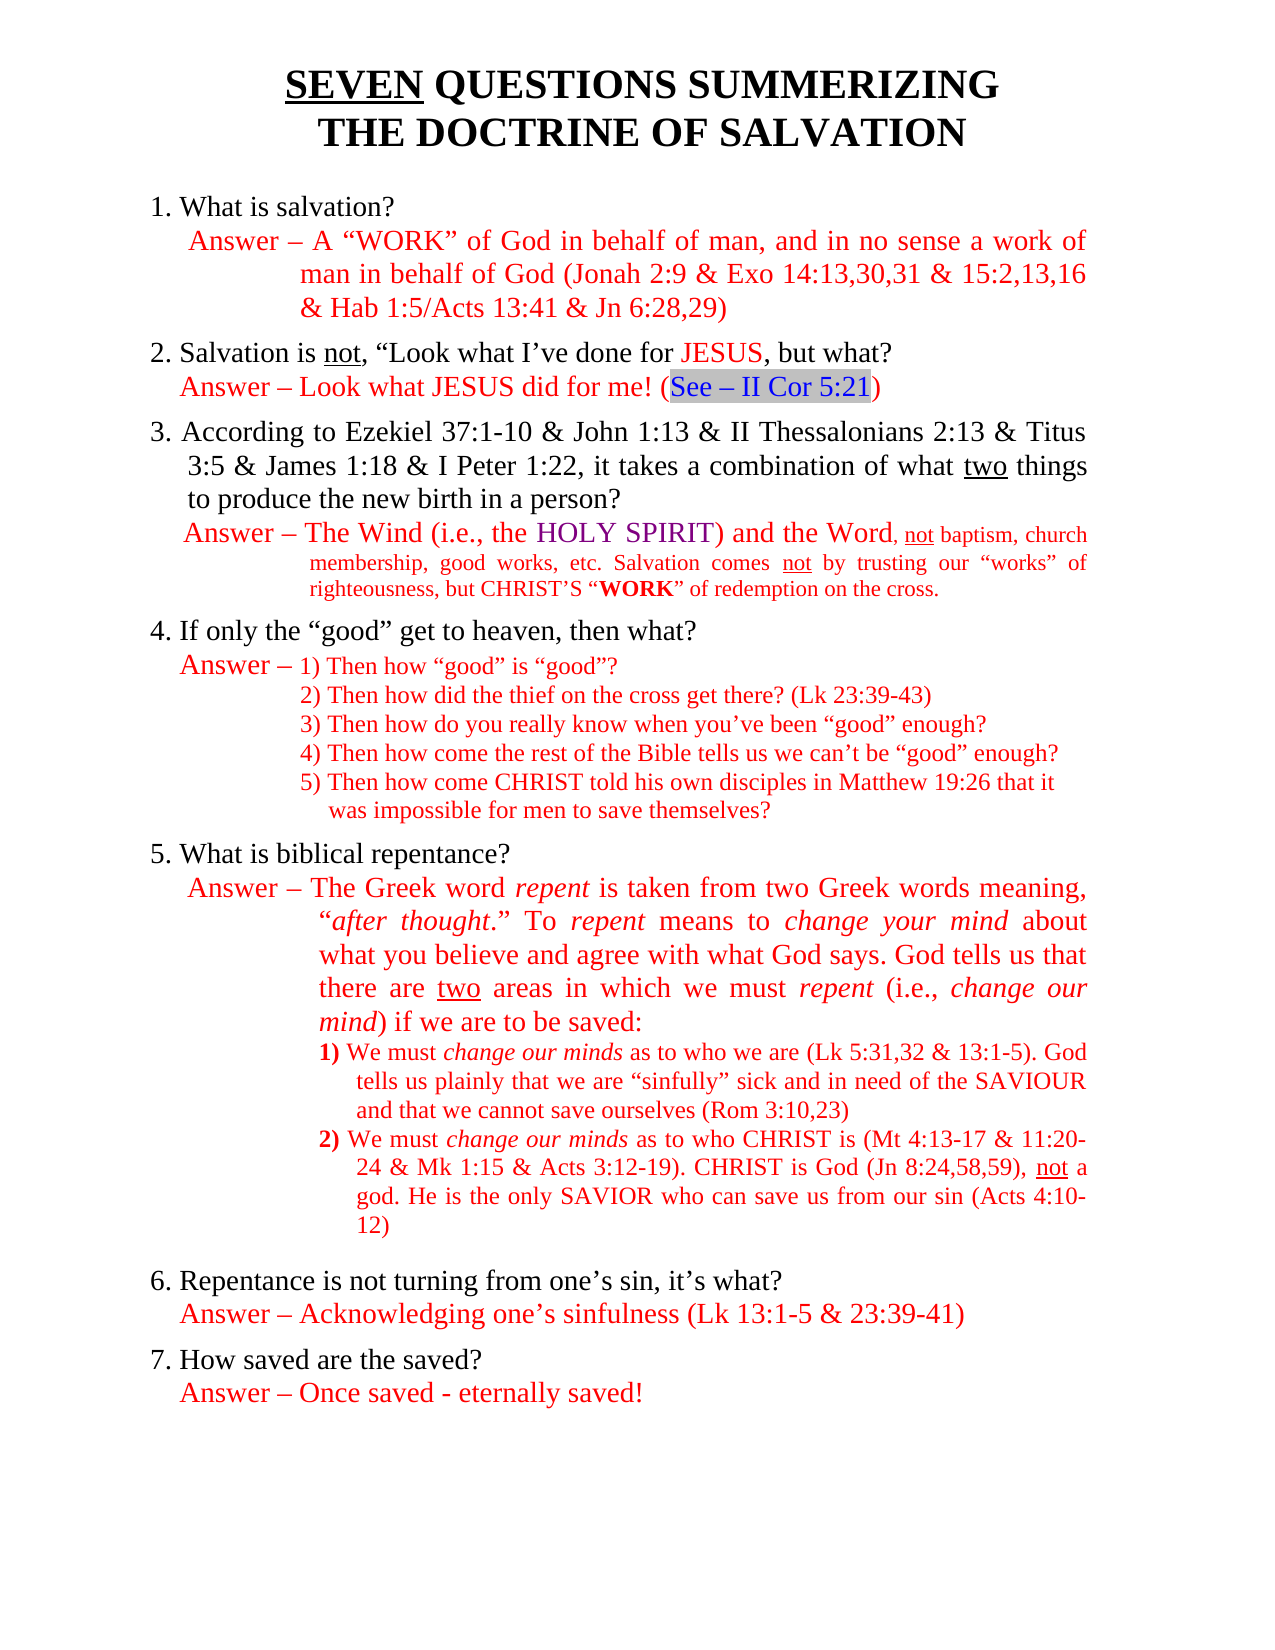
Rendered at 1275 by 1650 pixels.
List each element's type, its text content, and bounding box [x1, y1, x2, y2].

text Answer – Look what JESUS did for me! (See – II Cor 5:21) [150, 369, 670, 403]
text 3) Then how do you really know when you’ve been “good” enough? [150, 709, 1144, 738]
text 5) Then how come CHRIST told his own disciples in Matthew 19:26 that it was impossible for men to save themselves? [150, 767, 1087, 824]
text 2. Salvation is not, “Look what I’ve done for JESUS, but what? [150, 336, 1087, 369]
text SEVEN QUESTIONS SUMMERIZING THE DOCTRINE OF SALVATION [150, 60, 1134, 156]
text Answer – Look what JESUS did for me! (See – II Cor 5:21) [871, 369, 1087, 403]
text Answer – A “WORK” of God in behalf of man, and in no sense a work of man in behalf of God (Jonah 2:9 & Exo 14:13,30,31 & 15:2,13,16 & Hab 1:5/Acts 13:41 & Jn 6:28,29) [150, 223, 1087, 323]
text 2) Then how did the thief on the cross get there? (Lk 23:39-43) [150, 681, 1087, 709]
text Answer – 1) Then how “good” is “good”? [150, 647, 1087, 681]
text 1) We must change our minds as to who we are (Lk 5:31,32 & 13:1-5). God tells us plainly that we are “sinfully” sick and in need of the SAVIOUR and that we cannot save ourselves (Rom 3:10,23) [319, 1037, 1087, 1124]
text Answer – The Greek word repent is taken from two Greek words meaning, “after thought.” To repent means to change your mind about what you believe and agree with what God says. God tells us that there are two areas in which we must repent (i.e., change our mind) if we are to be saved: [150, 870, 1087, 1037]
text 7. How saved are the saved? [150, 1342, 1087, 1375]
text 4. If only the “good” get to heaven, then what? [150, 613, 1087, 647]
text 4) Then how come the rest of the Bible tells us we can’t be “good” enough? [150, 738, 1087, 767]
text 3. According to Ezekiel 37:1-10 & John 1:13 & II Thessalonians 2:13 & Titus 3:5 & James 1:18 & I Peter 1:22, it takes a combination of what two things to produce the new birth in a person? [150, 414, 1087, 515]
text Answer – The Wind (i.e., the HOLY SPIRIT) and the Word, not baptism, church membership, good works, etc. Salvation comes not by trusting our “works” of righteousness, but CHRIST’S “WORK” of redemption on the cross. [150, 515, 1087, 601]
text 2) We must change our minds as to who CHRIST is (Mt 4:13-17 & 11:20-24 & Mk 1:15 & Acts 3:12-19). CHRIST is God (Jn 8:24,58,59), not a god. He is the only SAVIOR who can save us from our sin (Acts 4:10-12) [319, 1124, 1087, 1239]
text 1. What is salvation? [150, 189, 1087, 223]
text Answer – Once saved - eternally saved! [150, 1375, 1087, 1409]
text 6. Repentance is not turning from one’s sin, it’s what? [150, 1263, 1087, 1296]
text 5. What is biblical repentance? [150, 836, 1087, 870]
text Answer – Acknowledging one’s sinfulness (Lk 13:1-5 & 23:39-41) [150, 1296, 1087, 1330]
